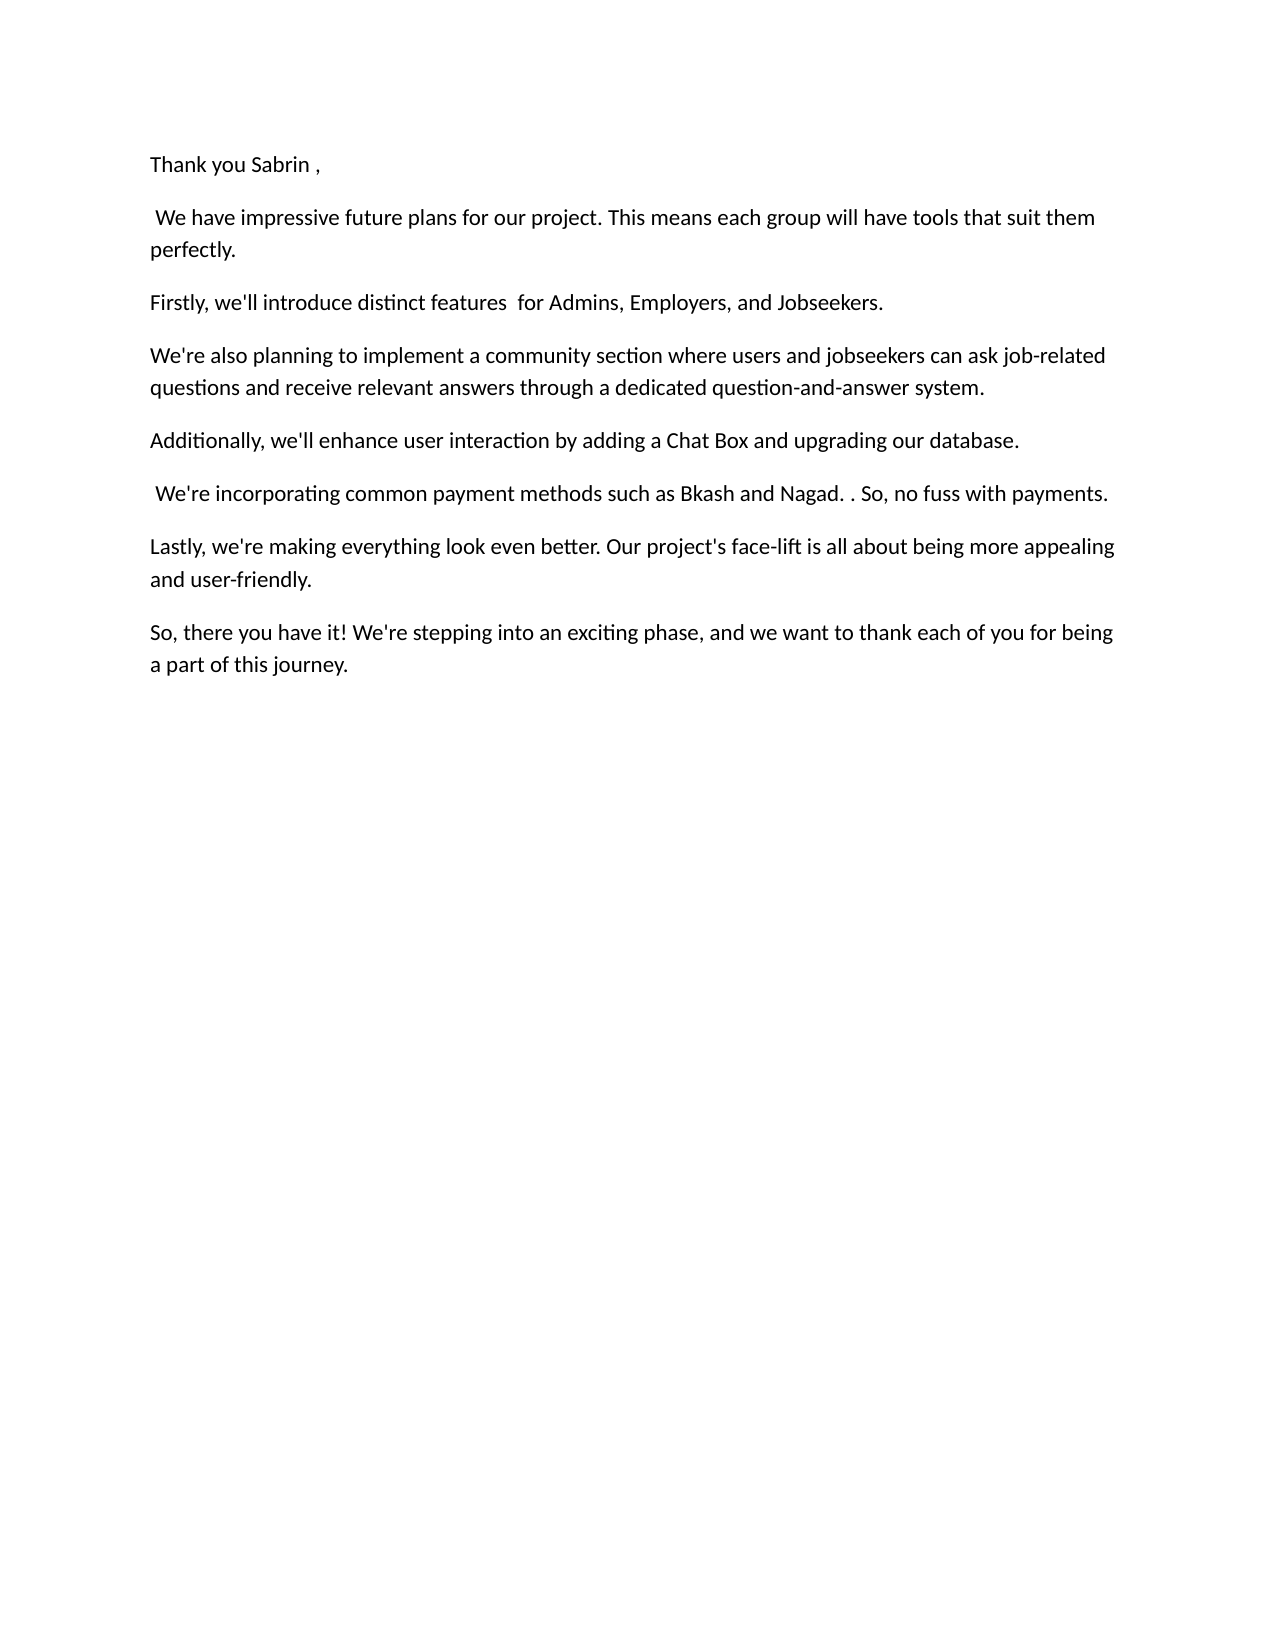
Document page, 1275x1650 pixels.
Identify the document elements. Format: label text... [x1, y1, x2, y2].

text We're also planning to implement a community section where users and jobseekers can ask job-related questions and receive relevant answers through a dedicated question-and-answer system. [150, 341, 1125, 401]
text Firstly, we'll introduce distinct features for Admins, Employers, and Jobseekers. [150, 288, 1125, 316]
text Thank you Sabrin , [150, 150, 1125, 178]
text We're incorporating common payment methods such as Bkash and Nagad. . So, no fuss with payments. [150, 479, 1125, 507]
text Additionally, we'll enhance user interaction by adding a Chat Box and upgrading our database. [150, 426, 1125, 454]
text We have impressive future plans for our project. This means each group will have tools that suit them perfectly. [150, 203, 1125, 263]
text So, there you have it! We're stepping into an exciting phase, and we want to thank each of you for being a part of this journey. [150, 618, 1125, 678]
text Lastly, we're making everything look even better. Our project's face-lift is all about being more appealing and user-friendly. [150, 532, 1125, 593]
